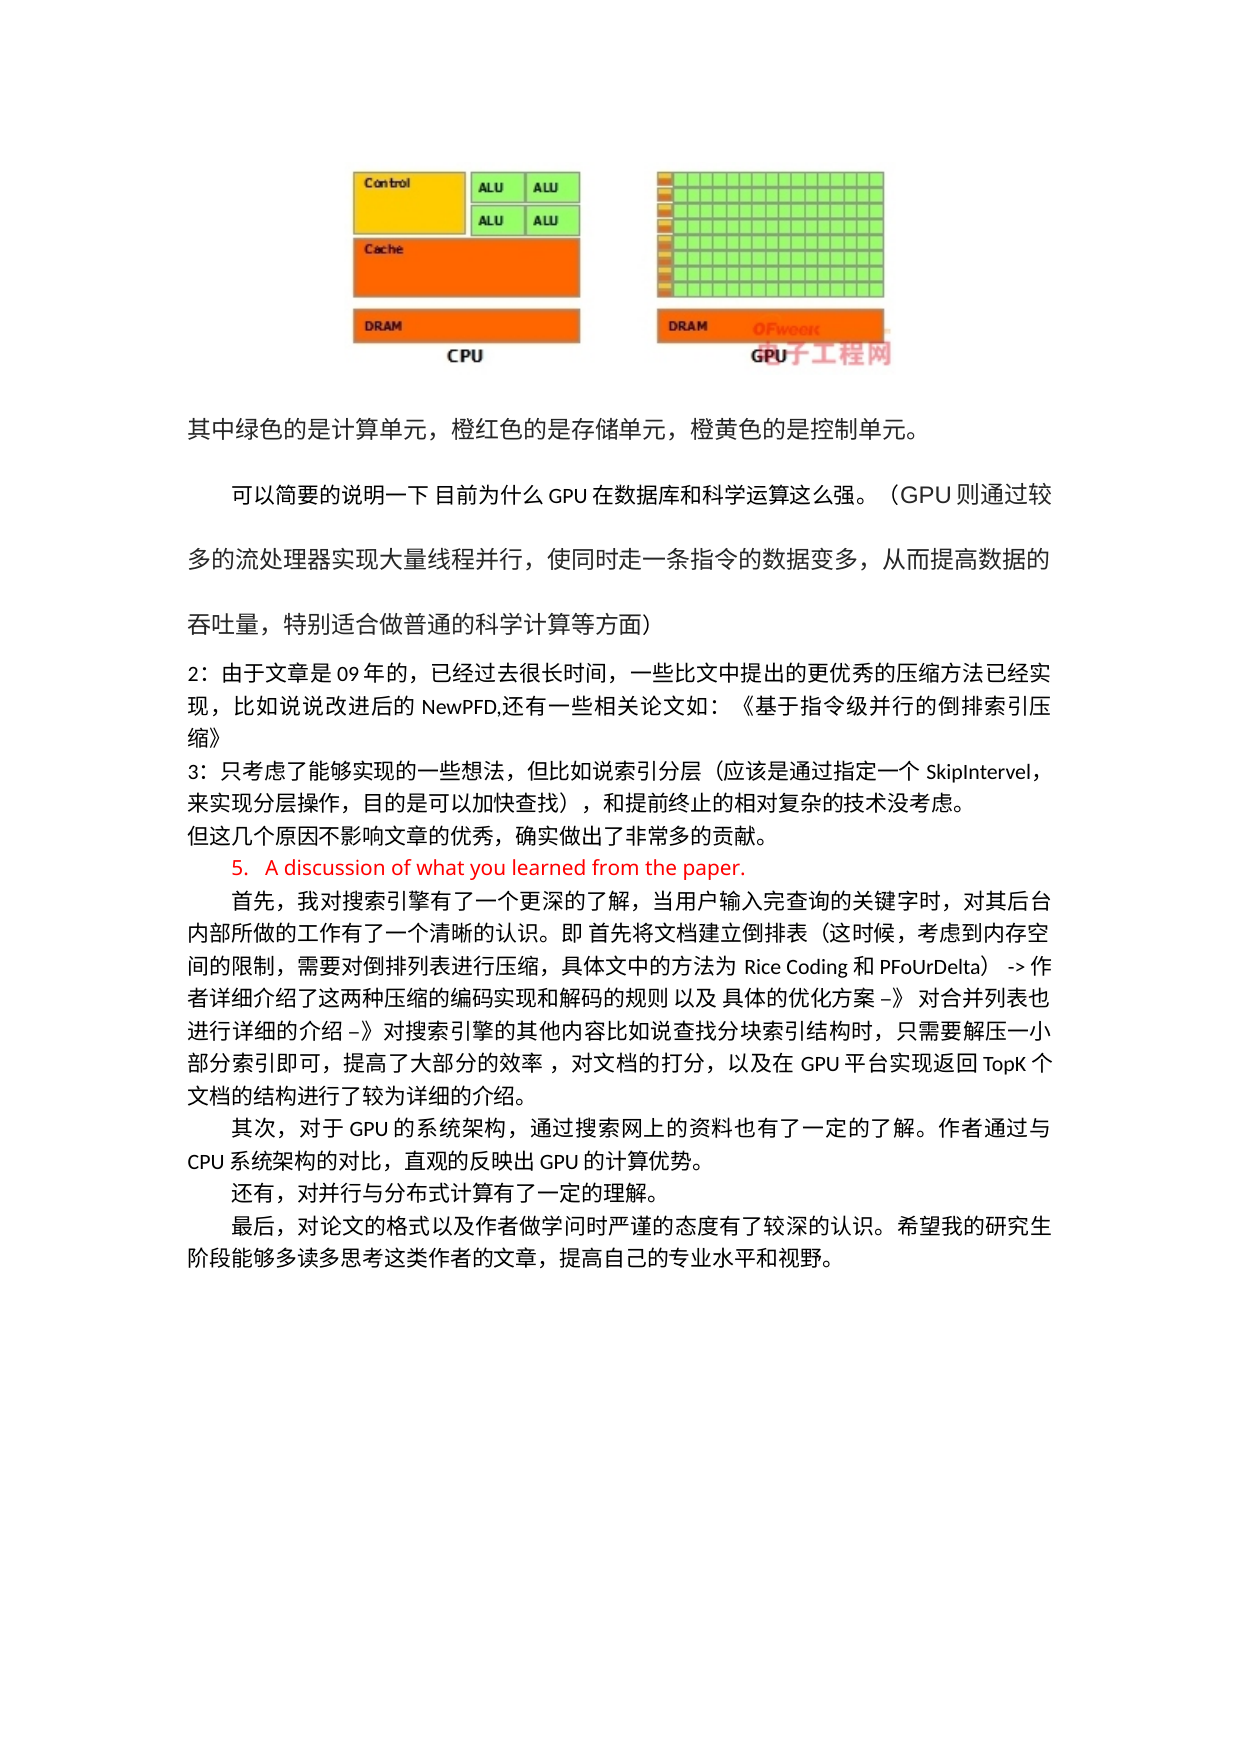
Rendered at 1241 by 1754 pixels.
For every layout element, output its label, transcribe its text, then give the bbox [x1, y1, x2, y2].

text 但这几个原因不影响文章的优秀，确实做出了非常多的贡献。 [187, 818, 1053, 851]
text 其次，对于GPU的系统架构，通过搜索网上的资料也有了一定的了解。作者通过与CPU系统架构的对比，直观的反映出GPU的计算优势。 [187, 1111, 1053, 1176]
text 5. A discussion of what you learned from the paper. [194, 851, 1053, 883]
picture [344, 162, 897, 375]
text 其中绿色的是计算单元，橙红色的是存储单元，橙黄色的是控制单元。 [187, 396, 1053, 461]
text 还有，对并行与分布式计算有了一定的理解。 [187, 1176, 1053, 1208]
text 可以简要的说明一下 目前为什么GPU在数据库和科学运算这么强。（GPU则通过较多的流处理器实现大量线程并行，使同时走一条指令的数据变多，从而提高数据的吞吐量，特别适合做普通的科学计算等方面） [187, 461, 1053, 656]
text 最后，对论文的格式以及作者做学问时严谨的态度有了较深的认识。希望我的研究生阶段能够多读多思考这类作者的文章，提高自己的专业水平和视野。 [187, 1208, 1053, 1273]
text 首先，我对搜索引擎有了一个更深的了解，当用户输入完查询的关键字时，对其后台内部所做的工作有了一个清晰的认识。即 首先将文档建立倒排表（这时候，考虑到内存空间的限制，需要对倒排列表进行压缩，具体文中的方法为 Rice Coding 和PFoUrDelta） -> 作者详细介绍了这两种压缩的编码实现和解码的规则 以及 具体的优化方案 –》 对合并列表也进行详细的介绍 –》对搜索引擎的其他内容比如说查找分块索引结构时，只需要解压一小部分索引即可，提高了大部分的效率 ，对文档的打分，以及在GPU平台实现返回TopK个文档的结构进行了较为详细的介绍。 [187, 883, 1053, 1111]
text 2：由于文章是09年的，已经过去很长时间，一些比文中提出的更优秀的压缩方法已经实现，比如说说改进后的NewPFD,还有一些相关论文如：《基于指令级并行的倒排索引压缩》 [187, 656, 1053, 753]
text 3：只考虑了能够实现的一些想法，但比如说索引分层（应该是通过指定一个SkipIntervel，来实现分层操作，目的是可以加快查找），和提前终止的相对复杂的技术没考虑。 [187, 753, 1053, 818]
